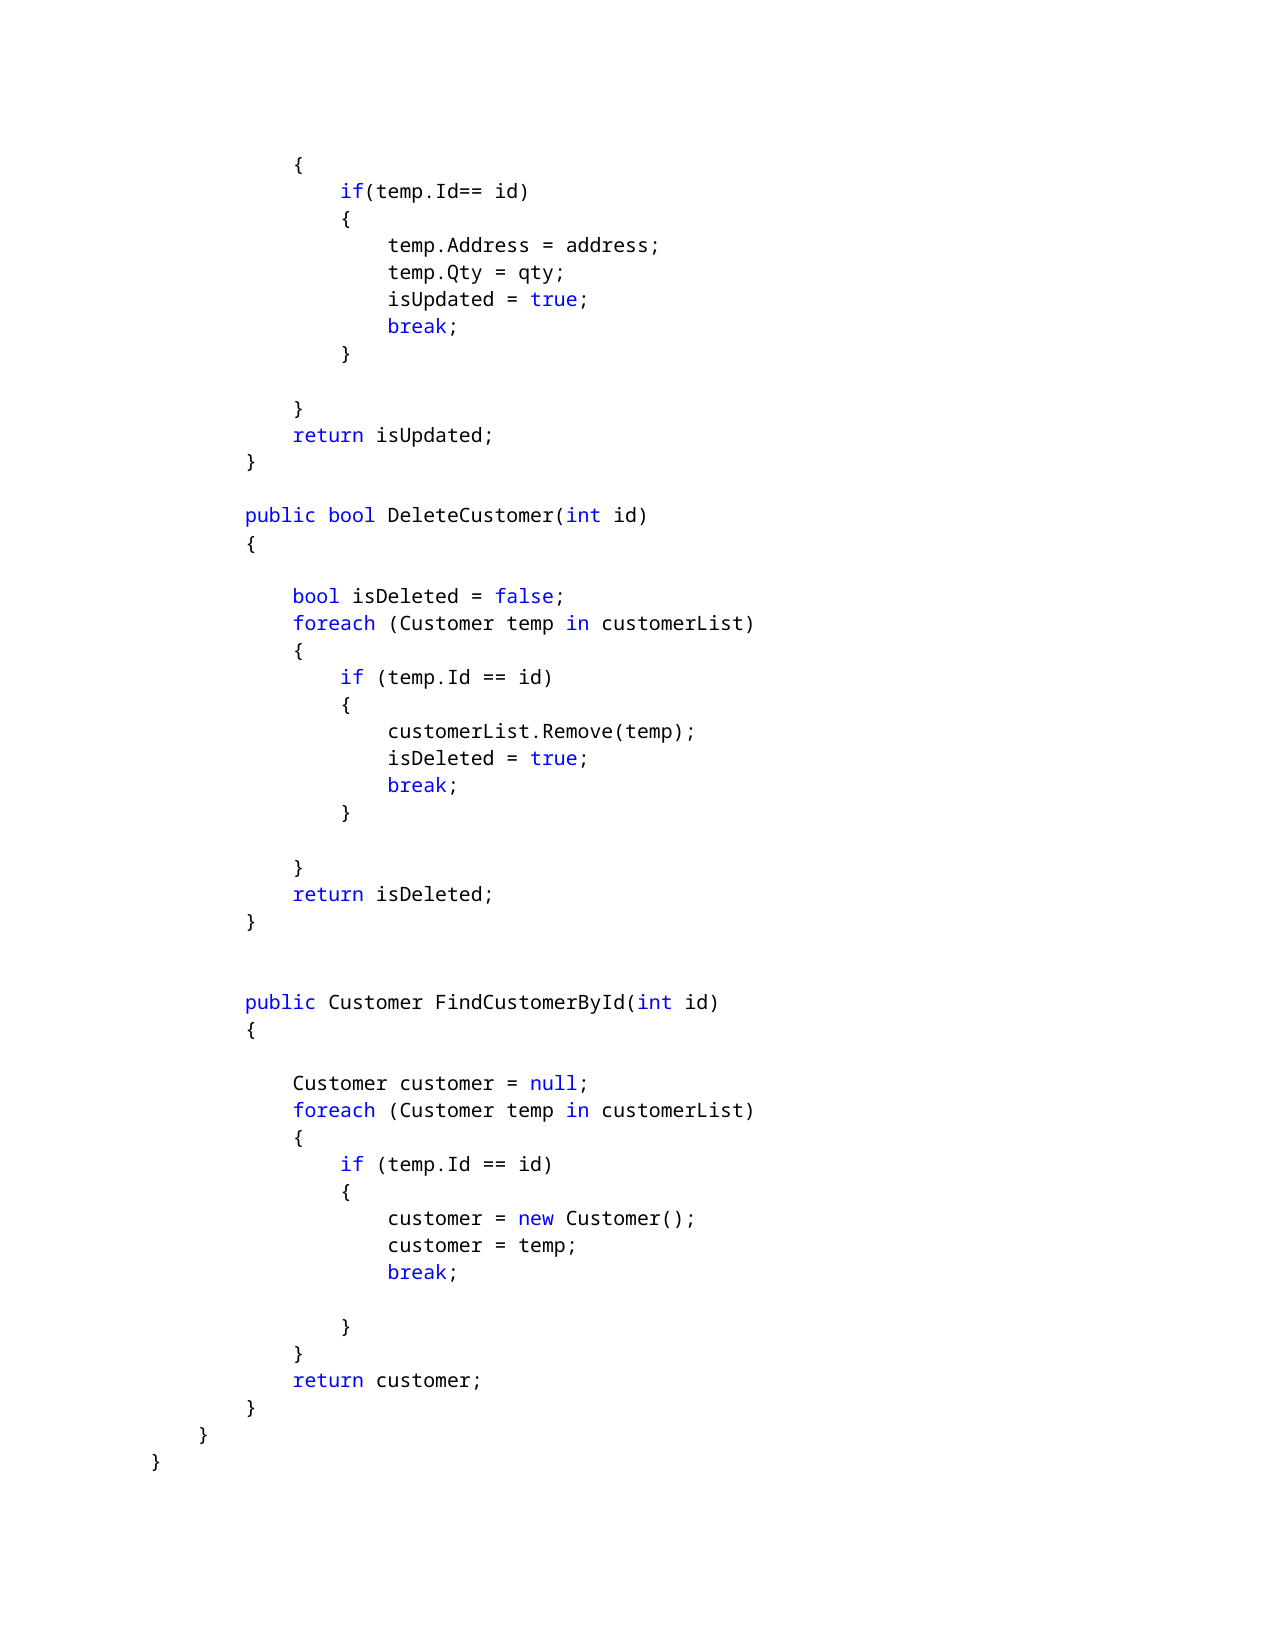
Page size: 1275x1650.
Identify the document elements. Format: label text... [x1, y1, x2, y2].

text bool isDeleted = false; [150, 583, 1125, 610]
text } [150, 394, 1125, 421]
text { [150, 1177, 1125, 1204]
text public bool DeleteCustomer(int id) [150, 502, 1125, 529]
text { [150, 204, 1125, 231]
text break; [150, 1258, 1125, 1285]
text foreach (Customer temp in customerList) [150, 1096, 1125, 1123]
text } [150, 1420, 1125, 1447]
text return isUpdated; [150, 421, 1125, 448]
text if(temp.Id== id) [150, 177, 1125, 204]
text customer = new Customer(); [150, 1204, 1125, 1231]
text isUpdated = true; [150, 285, 1125, 312]
text break; [150, 772, 1125, 798]
text return isDeleted; [150, 881, 1125, 907]
text Customer customer = null; [150, 1069, 1125, 1096]
text { [150, 529, 1125, 556]
text { [150, 637, 1125, 664]
text foreach (Customer temp in customerList) [150, 610, 1125, 637]
text } [150, 448, 1125, 475]
text } [150, 339, 1125, 366]
text { [150, 691, 1125, 718]
text { [150, 1123, 1125, 1150]
text customerList.Remove(temp); [150, 718, 1125, 744]
text temp.Qty = qty; [150, 258, 1125, 285]
text } [150, 798, 1125, 826]
text if (temp.Id == id) [150, 1150, 1125, 1177]
text isDeleted = true; [150, 744, 1125, 772]
text } [150, 1393, 1125, 1420]
text } [150, 907, 1125, 934]
text { [150, 1015, 1125, 1042]
text if (temp.Id == id) [150, 664, 1125, 691]
text } [150, 853, 1125, 881]
text public Customer FindCustomerById(int id) [150, 988, 1125, 1015]
text customer = temp; [150, 1231, 1125, 1258]
text } [150, 1339, 1125, 1366]
text { [150, 150, 1125, 177]
text temp.Address = address; [150, 231, 1125, 258]
text } [150, 1312, 1125, 1339]
text return customer; [150, 1366, 1125, 1393]
text break; [150, 312, 1125, 339]
text } [150, 1447, 1125, 1474]
